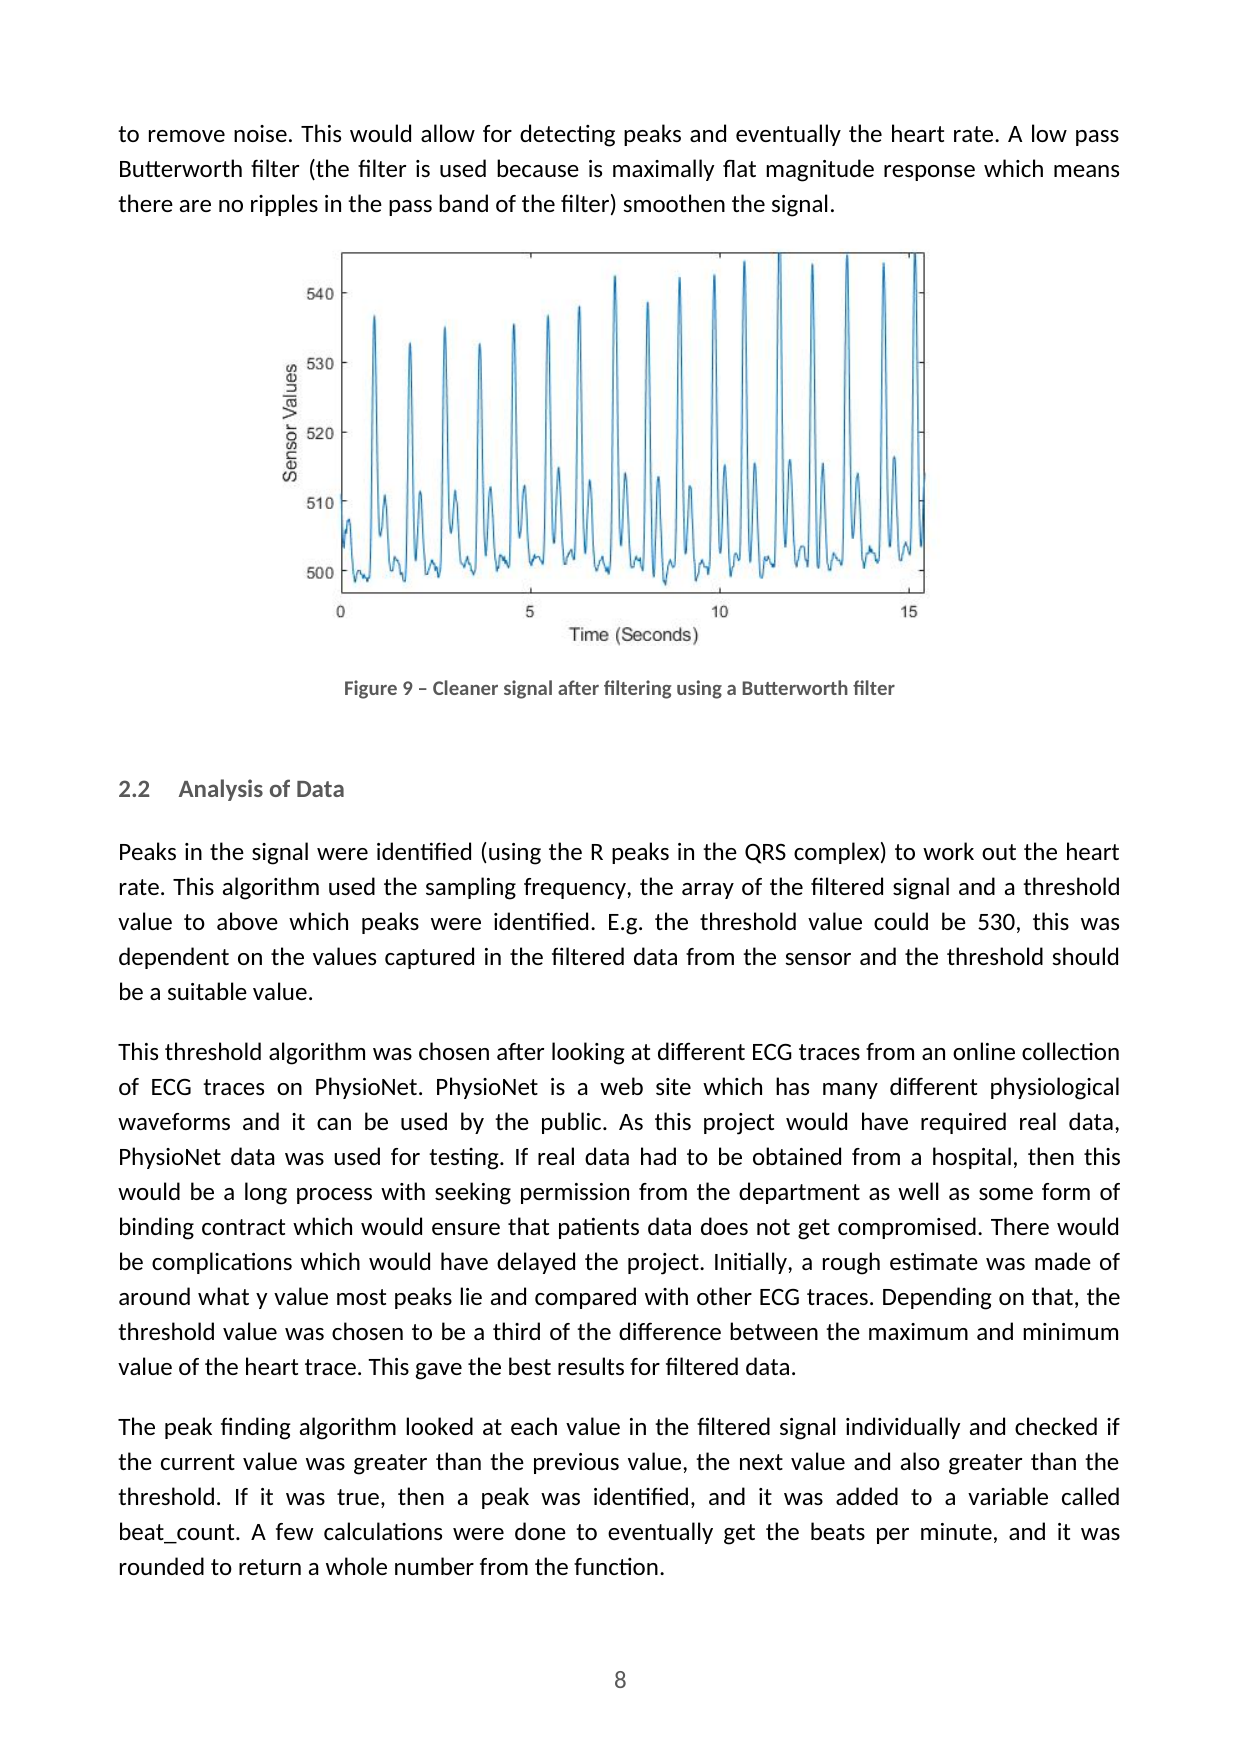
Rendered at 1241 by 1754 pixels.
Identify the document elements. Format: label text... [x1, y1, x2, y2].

subtitle Analysis of Data [118, 773, 1122, 804]
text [118, 118, 1122, 219]
text Peaks in the signal were identified (using the R peaks in the QRS complex) to work out the heart rate. This algorithm used the sampling frequency, the array of the filtered signal and a threshold value to above which peaks were identified. E.g. the threshold value could be 530, this was dependent on the values captured in the filtered data from the sensor and the threshold should be a suitable value. [118, 836, 1122, 1007]
text This threshold algorithm was chosen after looking at different ECG traces from an online collection of ECG traces on PhysioNet. PhysioNet is a web site which has many different physiological waveforms and it can be used by the public. As this project would have required real data, PhysioNet data was used for testing. If real data had to be obtained from a hospital, then this would be a long process with seeking permission from the department as well as some form of binding contract which would ensure that patients data does not get compromised. There would be complications which would have delayed the project. Initially, a rough estimate was made of around what y value most peaks lie and compared with other ECG traces. Depending on that, the threshold value was chosen to be a third of the difference between the maximum and minimum value of the heart trace. This gave the best results for filtered data. [118, 1036, 1122, 1382]
picture [243, 248, 997, 646]
text Figure 9 – Cleaner signal after filtering using a Butterworth filter [118, 675, 1122, 701]
text The peak finding algorithm looked at each value in the filtered signal individually and checked if the current value was greater than the previous value, the next value and also greater than the threshold. If it was true, then a peak was identified, and it was added to a variable called beat_count. A few calculations were done to eventually get the beats per minute, and it was rounded to return a whole number from the function. [118, 1411, 1122, 1582]
